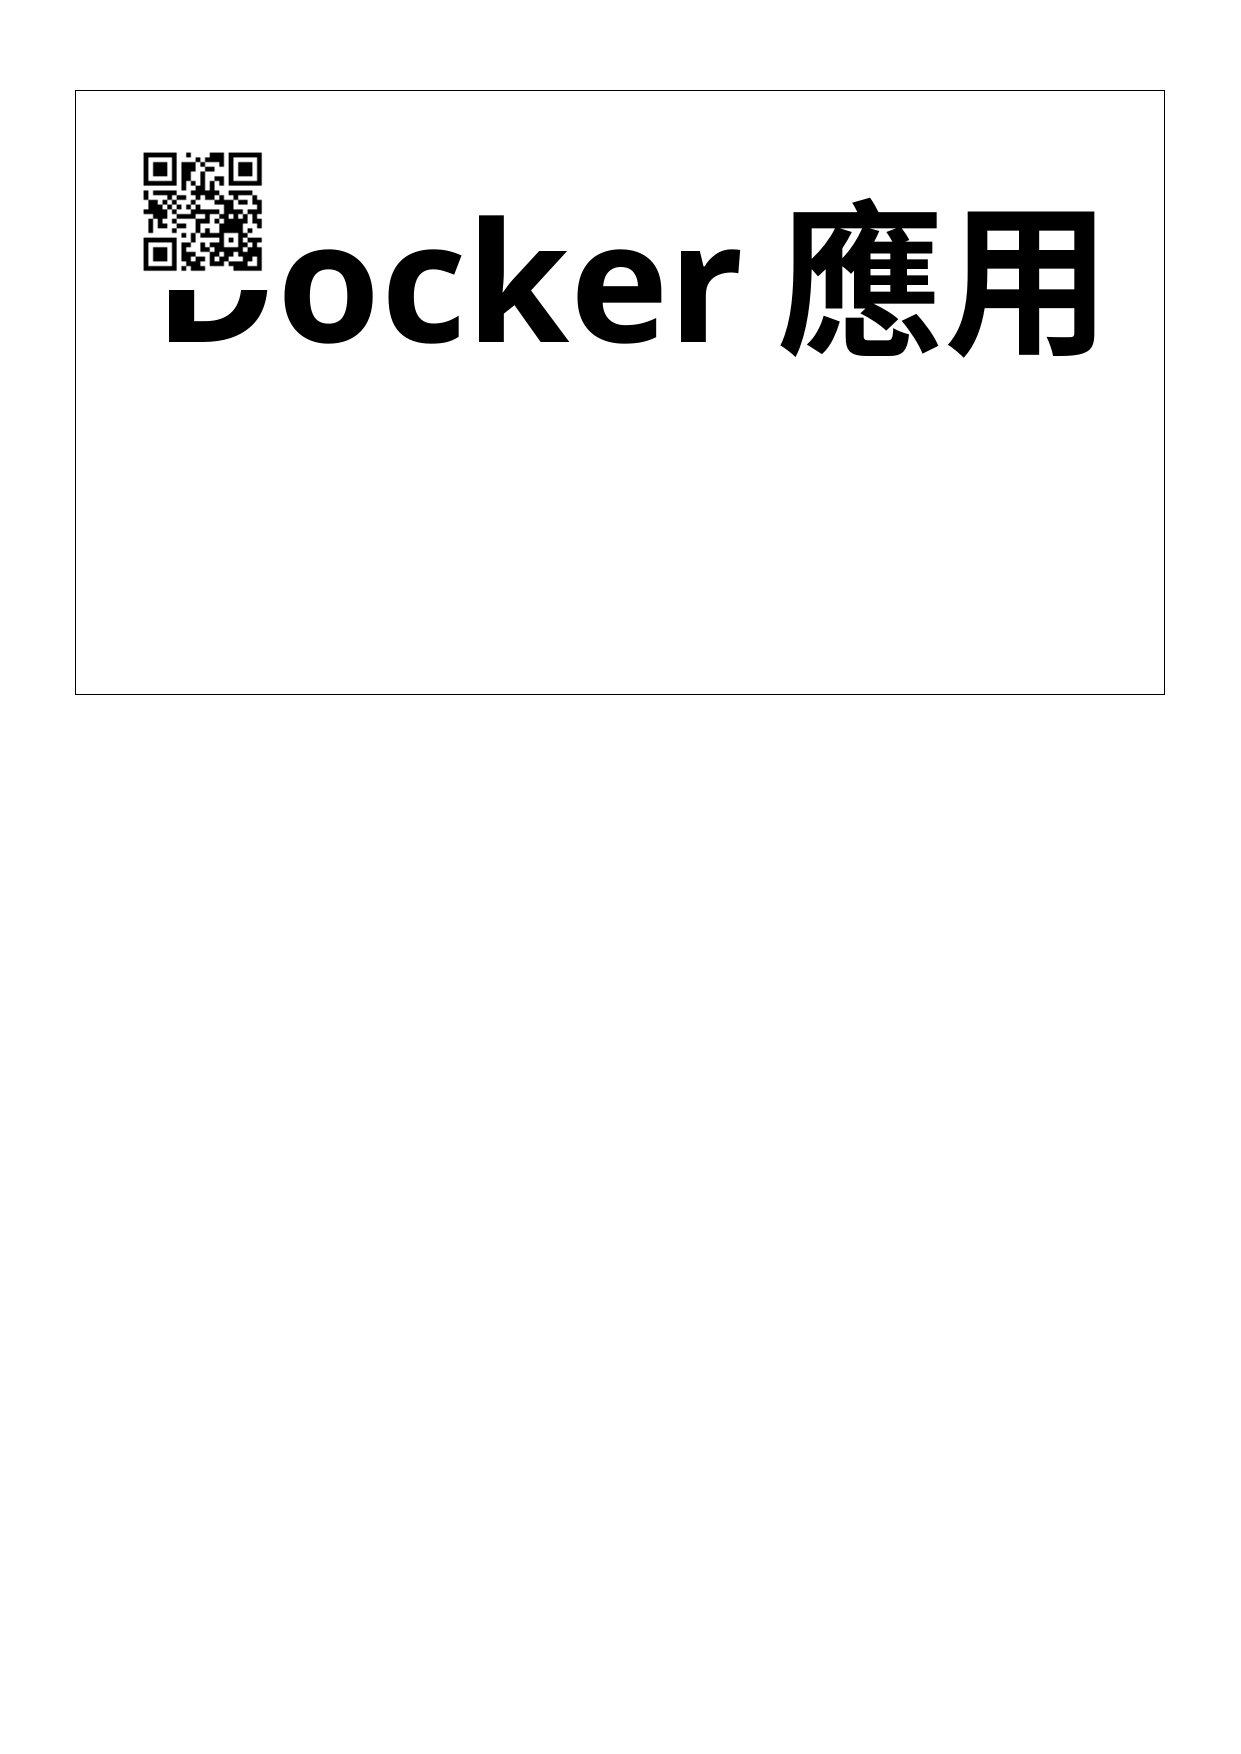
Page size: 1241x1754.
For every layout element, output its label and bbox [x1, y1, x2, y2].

table_header [76, 91, 1164, 694]
picture [125, 134, 281, 290]
